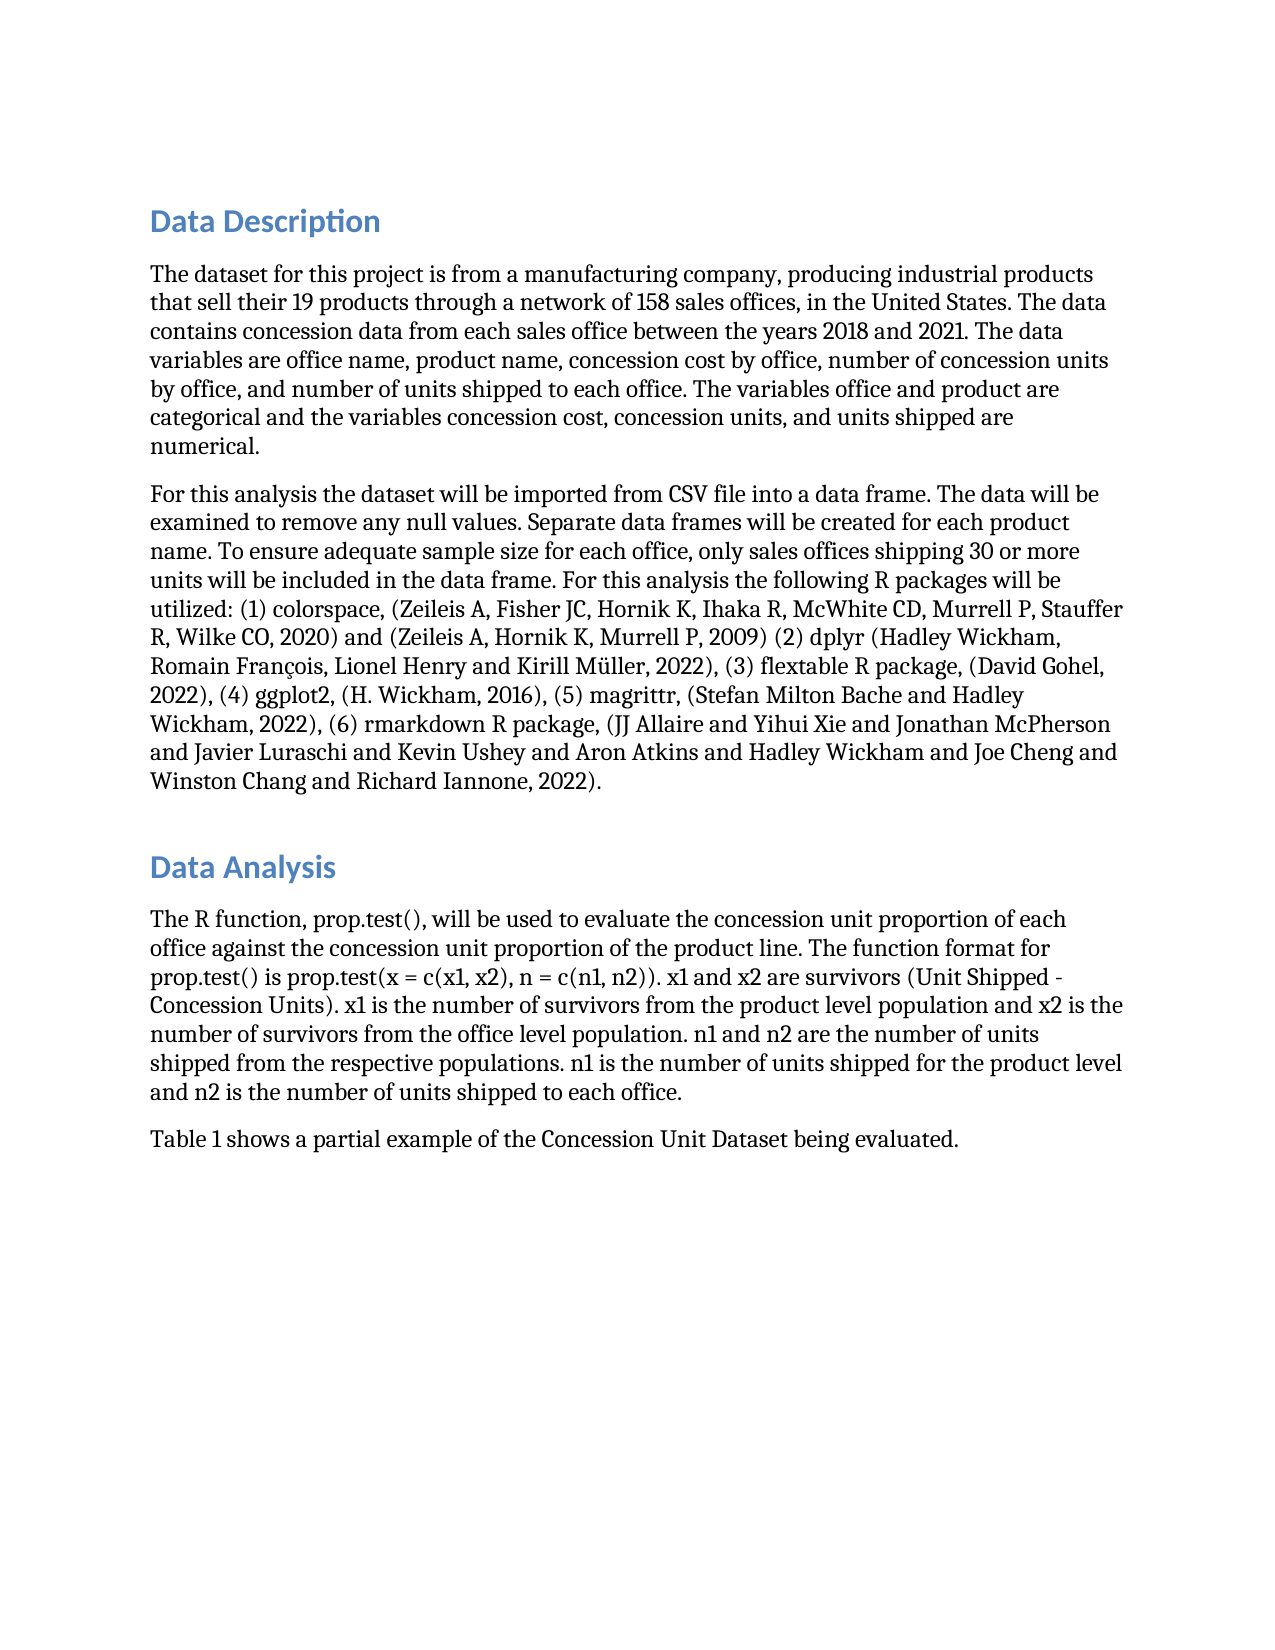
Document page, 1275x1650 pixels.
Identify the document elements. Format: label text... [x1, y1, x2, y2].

text For this analysis the dataset will be imported from CSV file into a data frame. The data will be examined to remove any null values. Separate data frames will be created for each product name. To ensure adequate sample size for each office, only sales offices shipping 30 or more units will be included in the data frame. For this analysis the following R packages will be utilized: (1) colorspace, (Zeileis A, Fisher JC, Hornik K, Ihaka R, McWhite CD, Murrell P, Stauffer R, Wilke CO, 2020) and (Zeileis A, Hornik K, Murrell P, 2009) (2) dplyr (Hadley Wickham, Romain François, Lionel Henry and Kirill Müller, 2022), (3) flextable R package, (David Gohel, 2022), (4) ggplot2, (H. Wickham, 2016), (5) magrittr, (Stefan Milton Bache and Hadley Wickham, 2022), (6) rmarkdown R package, (JJ Allaire and Yihui Xie and Jonathan McPherson and Javier Luraschi and Kevin Ushey and Aron Atkins and Hadley Wickham and Joe Cheng and Winston Chang and Richard Iannone, 2022). [150, 479, 1125, 796]
subtitle Data Description [150, 200, 1125, 241]
text Table 1 shows a partial example of the Concession Unit Dataset being evaluated. [150, 1125, 1125, 1154]
text The dataset for this project is from a manufacturing company, producing industrial products that sell their 19 products through a network of 158 sales offices, in the United States. The data contains concession data from each sales office between the years 2018 and 2021. The data variables are office name, product name, concession cost by office, number of concession units by office, and number of units shipped to each office. The variables office and product are categorical and the variables concession cost, concession units, and units shipped are numerical. [150, 259, 1125, 461]
subtitle Data Analysis [150, 846, 1125, 886]
text The R function, prop.test(), will be used to evaluate the concession unit proportion of each office against the concession unit proportion of the product line. The function format for prop.test() is prop.test(x = c(x1, x2), n = c(n1, n2)). x1 and x2 are survivors (Unit Shipped - Concession Units). x1 is the number of survivors from the product level population and x2 is the number of survivors from the office level population. n1 and n2 are the number of units shipped from the respective populations. n1 is the number of units shipped for the product level and n2 is the number of units shipped to each office. [150, 905, 1125, 1106]
